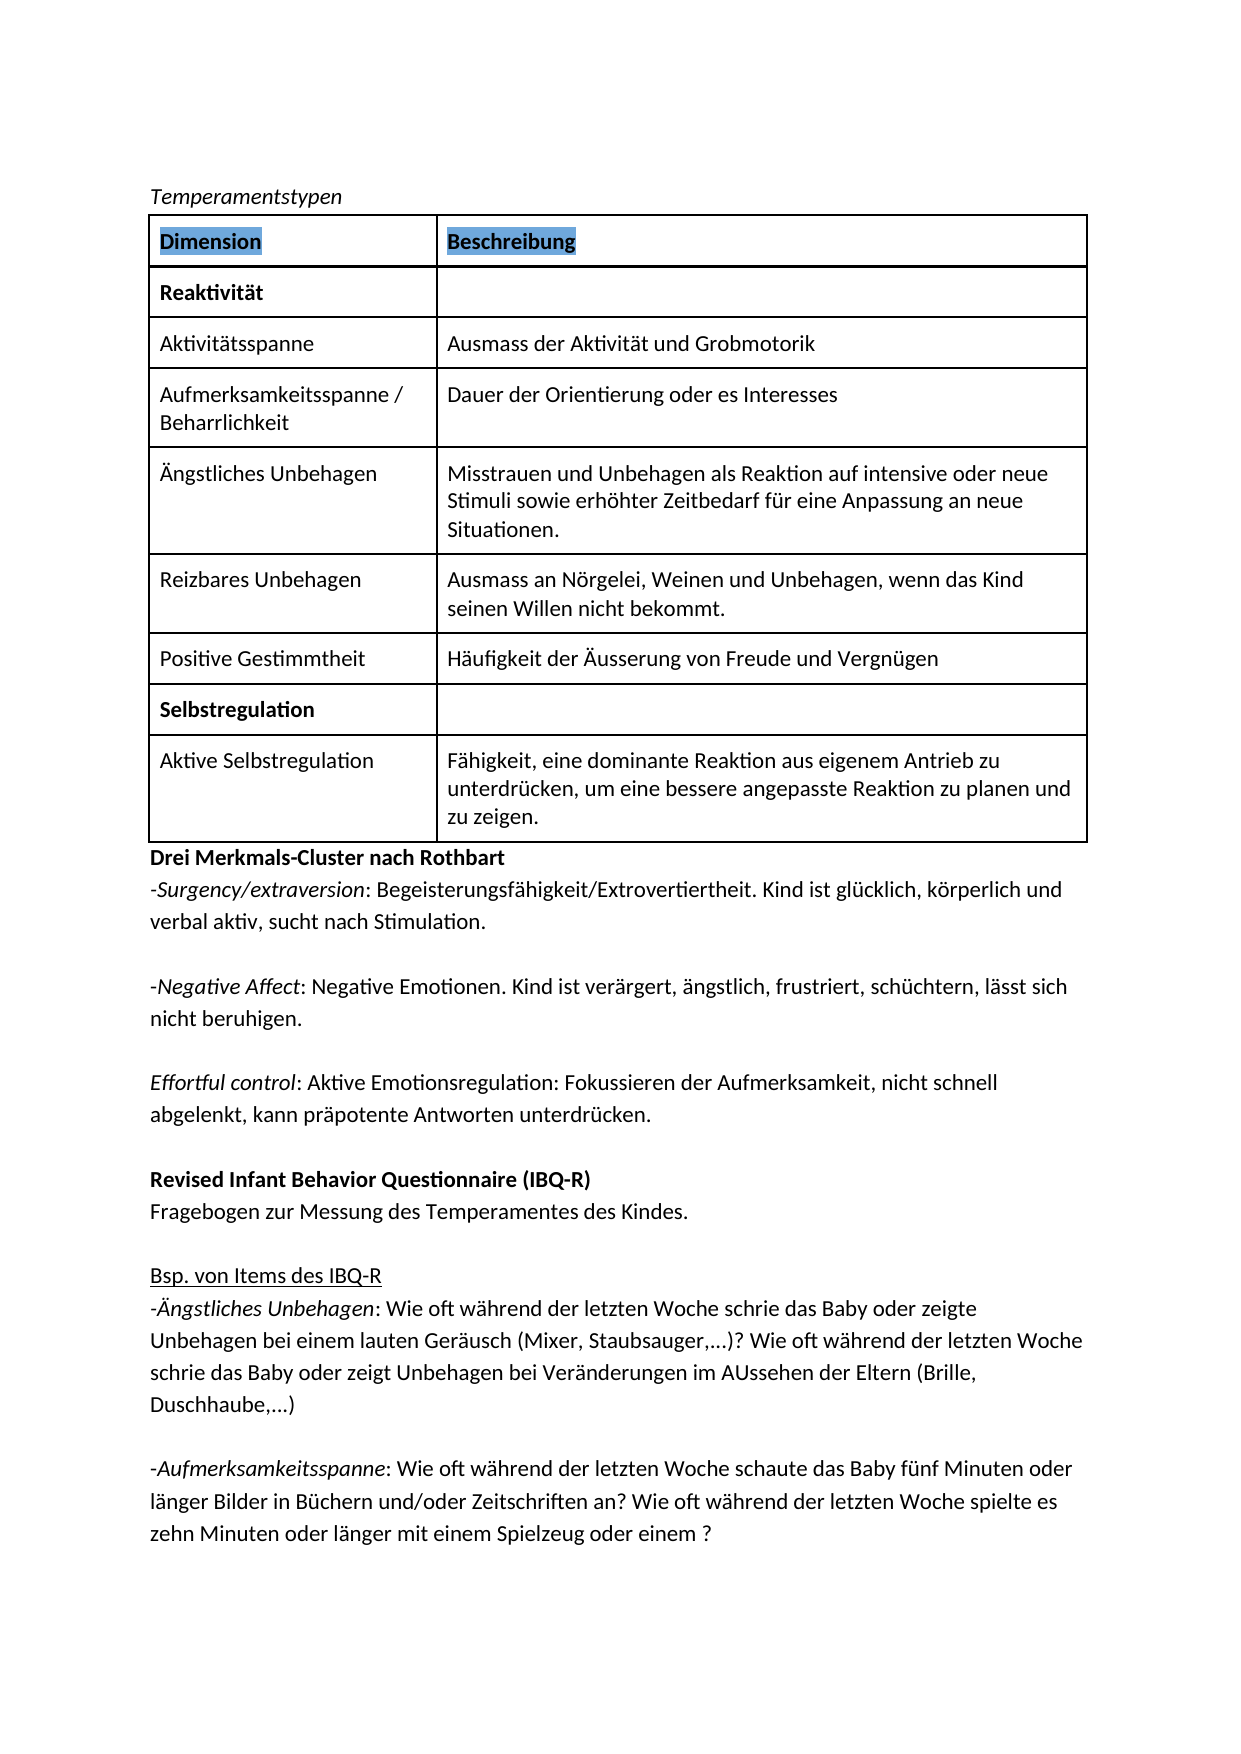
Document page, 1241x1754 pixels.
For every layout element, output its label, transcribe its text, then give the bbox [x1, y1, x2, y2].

table_cell Aktivitätsspanne [150, 318, 436, 367]
table_cell Fähigkeit, eine dominante Reaktion aus eigenem Antrieb zu unterdrücken, um eine bessere angepasste Reaktion zu planen und zu zeigen. [438, 736, 1086, 841]
table_header Dimension [150, 216, 436, 265]
table_cell Misstrauen und Unbehagen als Reaktion auf intensive oder neue Stimuli sowie erhöhter Zeitbedarf für eine Anpassung an neue Situationen. [438, 448, 1086, 553]
table_cell Ausmass an Nörgelei, Weinen und Unbehagen, wenn das Kind seinen Willen nicht bekommt. [438, 555, 1086, 632]
table_cell [438, 268, 1086, 316]
table_cell [438, 685, 1086, 734]
table_cell Häufigkeit der Äusserung von Freude und Vergnügen [438, 634, 1086, 683]
text -Surgency/extraversion: Begeisterungsfähigkeit/Extrovertiertheit. Kind ist glücklich, körperlich und verbal aktiv, sucht nach Stimulation. [150, 875, 1090, 935]
table_cell Aktive Selbstregulation [150, 736, 436, 841]
text Fragebogen zur Messung des Temperamentes des Kindes. [150, 1197, 1090, 1225]
table_cell Reaktivität [150, 268, 436, 316]
text -Aufmerksamkeitsspanne: Wie oft während der letzten Woche schaute das Baby fünf Minuten oder länger Bilder in Büchern und/oder Zeitschriften an? Wie oft während der letzten Woche spielte es zehn Minuten oder länger mit einem Spielzeug oder einem ? [150, 1454, 1090, 1547]
table_cell Aufmerksamkeitsspanne / Beharrlichkeit [150, 369, 436, 446]
text Drei Merkmals-Cluster nach Rothbart [150, 843, 1090, 871]
table_cell Positive Gestimmtheit [150, 634, 436, 683]
table_cell Ängstliches Unbehagen [150, 448, 436, 553]
table_header Beschreibung [438, 216, 1086, 265]
text -Ängstliches Unbehagen: Wie oft während der letzten Woche schrie das Baby oder zeigte Unbehagen bei einem lauten Geräusch (Mixer, Staubsauger,...)? Wie oft während der letzten Woche schrie das Baby oder zeigt Unbehagen bei Veränderungen im AUssehen der Eltern (Brille, Duschhaube,...) [150, 1294, 1090, 1418]
text Revised Infant Behavior Questionnaire (IBQ-R) [150, 1165, 1090, 1193]
table_cell Selbstregulation [150, 685, 436, 734]
text -Negative Affect: Negative Emotionen. Kind ist verärgert, ängstlich, frustriert, schüchtern, lässt sich nicht beruhigen. [150, 972, 1090, 1032]
text Effortful control: Aktive Emotionsregulation: Fokussieren der Aufmerksamkeit, nicht schnell abgelenkt, kann präpotente Antworten unterdrücken. [150, 1068, 1090, 1128]
table_cell Reizbares Unbehagen [150, 555, 436, 632]
table_cell Dauer der Orientierung oder es Interesses [438, 369, 1086, 446]
table_cell Ausmass der Aktivität und Grobmotorik [438, 318, 1086, 367]
text Bsp. von Items des IBQ-R [150, 1261, 1090, 1289]
text Temperamentstypen [150, 182, 1090, 210]
